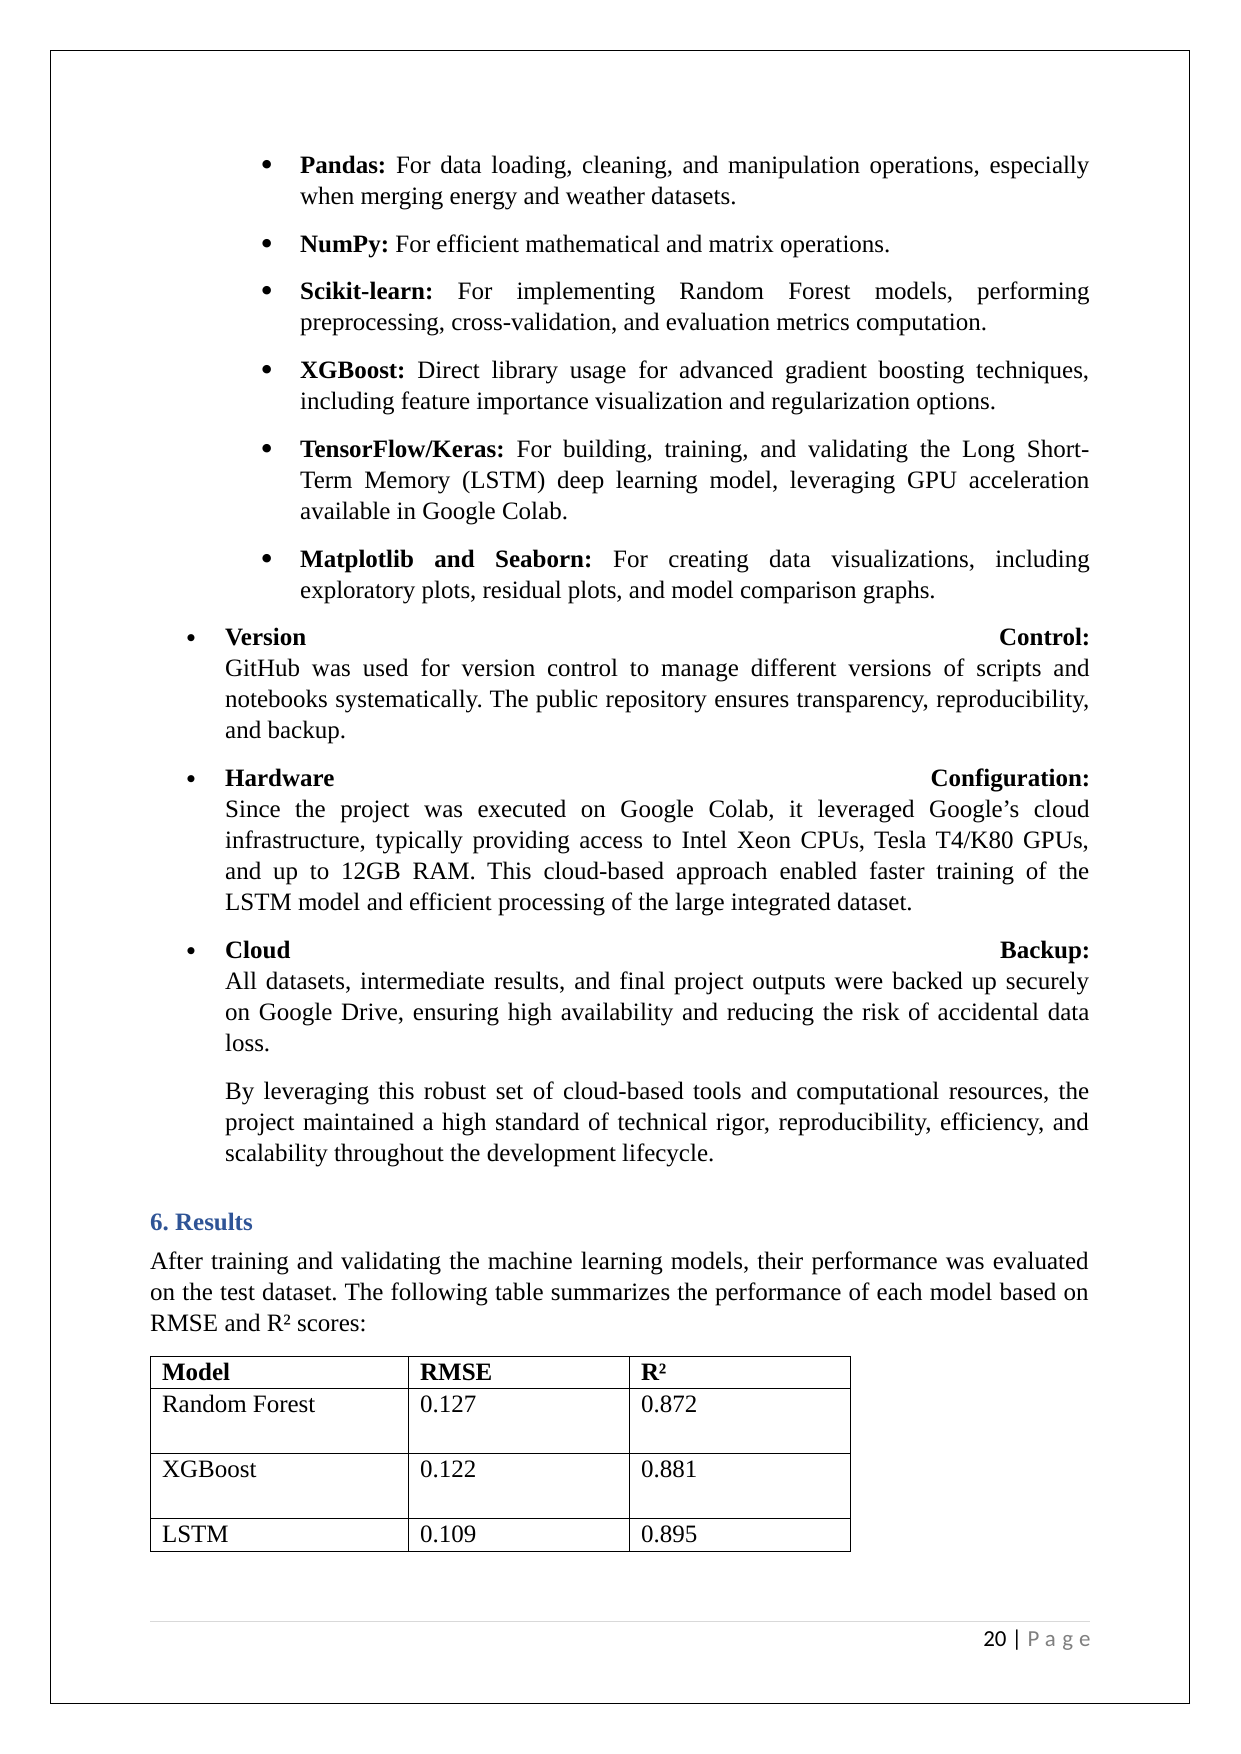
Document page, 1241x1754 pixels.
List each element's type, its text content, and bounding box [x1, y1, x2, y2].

table_cell 0.872 [630, 1389, 850, 1453]
list Cloud Backup: All datasets, intermediate results, and final project outputs were backed up securely on Google Drive, ensuring high availability and reducing the risk of accidental data loss. [187, 935, 1090, 1057]
table_cell LSTM [151, 1519, 408, 1551]
table_cell 0.127 [409, 1389, 629, 1453]
table_cell 0.109 [409, 1519, 629, 1551]
table_header Model [151, 1357, 408, 1388]
subtitle 6. Results [150, 1207, 1090, 1235]
table_cell Random Forest [151, 1389, 408, 1453]
table_cell XGBoost [151, 1454, 408, 1518]
list Version Control: GitHub was used for version control to manage different versions of scripts and notebooks systematically. The public repository ensures transparency, reproducibility, and backup. [187, 622, 1090, 744]
list XGBoost: Direct library usage for advanced gradient boosting techniques, including feature importance visualization and regularization options. [262, 355, 1090, 415]
list Hardware Configuration: Since the project was executed on Google Colab, it leveraged Google’s cloud infrastructure, typically providing access to Intel Xeon CPUs, Tesla T4/K80 GPUs, and up to 12GB RAM. This cloud-based approach enabled faster training of the LSTM model and efficient processing of the large integrated dataset. [187, 763, 1090, 916]
list TensorFlow/Keras: For building, training, and validating the Long Short-Term Memory (LSTM) deep learning model, leveraging GPU acceleration available in Google Colab. [262, 434, 1090, 525]
table_cell 0.895 [630, 1519, 850, 1551]
table_header R² [630, 1357, 850, 1388]
text After training and validating the machine learning models, their performance was evaluated on the test dataset. The following table summarizes the performance of each model based on RMSE and R² scores: [150, 1246, 1090, 1337]
table_cell 0.122 [409, 1454, 629, 1518]
text By leveraging this robust set of cloud-based tools and computational resources, the project maintained a high standard of technical rigor, reproducibility, efficiency, and scalability throughout the development lifecycle. [225, 1076, 1090, 1167]
table_cell 0.881 [630, 1454, 850, 1518]
list Scikit-learn: For implementing Random Forest models, performing preprocessing, cross-validation, and evaluation metrics computation. [262, 276, 1090, 336]
list Matplotlib and Seaborn: For creating data visualizations, including exploratory plots, residual plots, and model comparison graphs. [262, 544, 1090, 603]
list Pandas: For data loading, cleaning, and manipulation operations, especially when merging energy and weather datasets. [262, 150, 1090, 210]
table_header RMSE [409, 1357, 629, 1388]
list NumPy: For efficient mathematical and matrix operations. [262, 229, 1090, 257]
